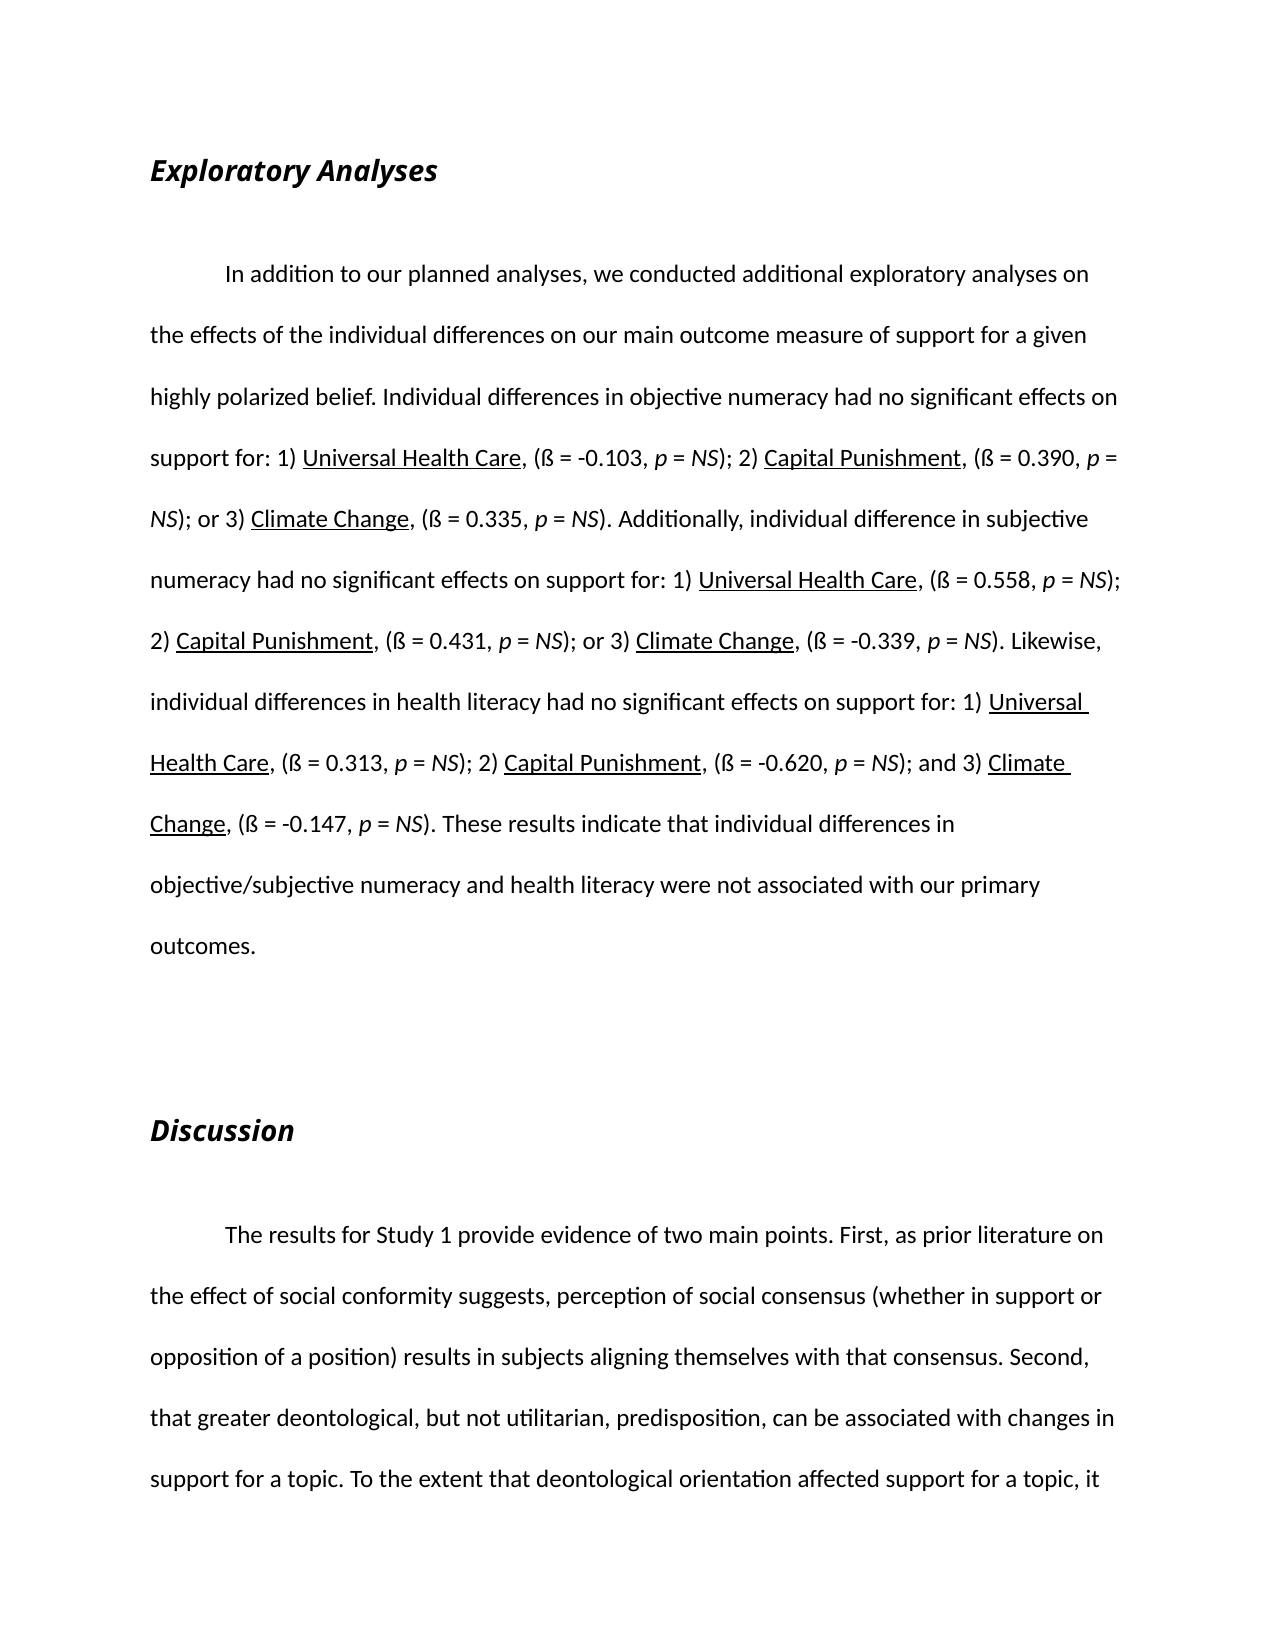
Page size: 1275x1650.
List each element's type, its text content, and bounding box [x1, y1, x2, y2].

text Exploratory Analyses [150, 150, 1125, 190]
text In addition to our planned analyses, we conducted additional exploratory analyses on the effects of the individual differences on our main outcome measure of support for a given highly polarized belief. Individual differences in objective numeracy had no significant effects on support for: 1) Universal Health Care, (ß = -0.103, p = NS); 2) Capital Punishment, (ß = 0.390, p = NS); or 3) Climate Change, (ß = 0.335, p = NS). Additionally, individual difference in subjective numeracy had no significant effects on support for: 1) Universal Health Care, (ß = 0.558, p = NS); 2) Capital Punishment, (ß = 0.431, p = NS); or 3) Climate Change, (ß = -0.339, p = NS). Likewise, individual differences in health literacy had no significant effects on support for: 1) Universal Health Care, (ß = 0.313, p = NS); 2) Capital Punishment, (ß = -0.620, p = NS); and 3) Climate Change, (ß = -0.147, p = NS). These results indicate that individual differences in objective/subjective numeracy and health literacy were not associated with our primary outcomes. [150, 258, 1125, 961]
text Discussion [150, 1110, 1125, 1150]
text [150, 1219, 1125, 1494]
